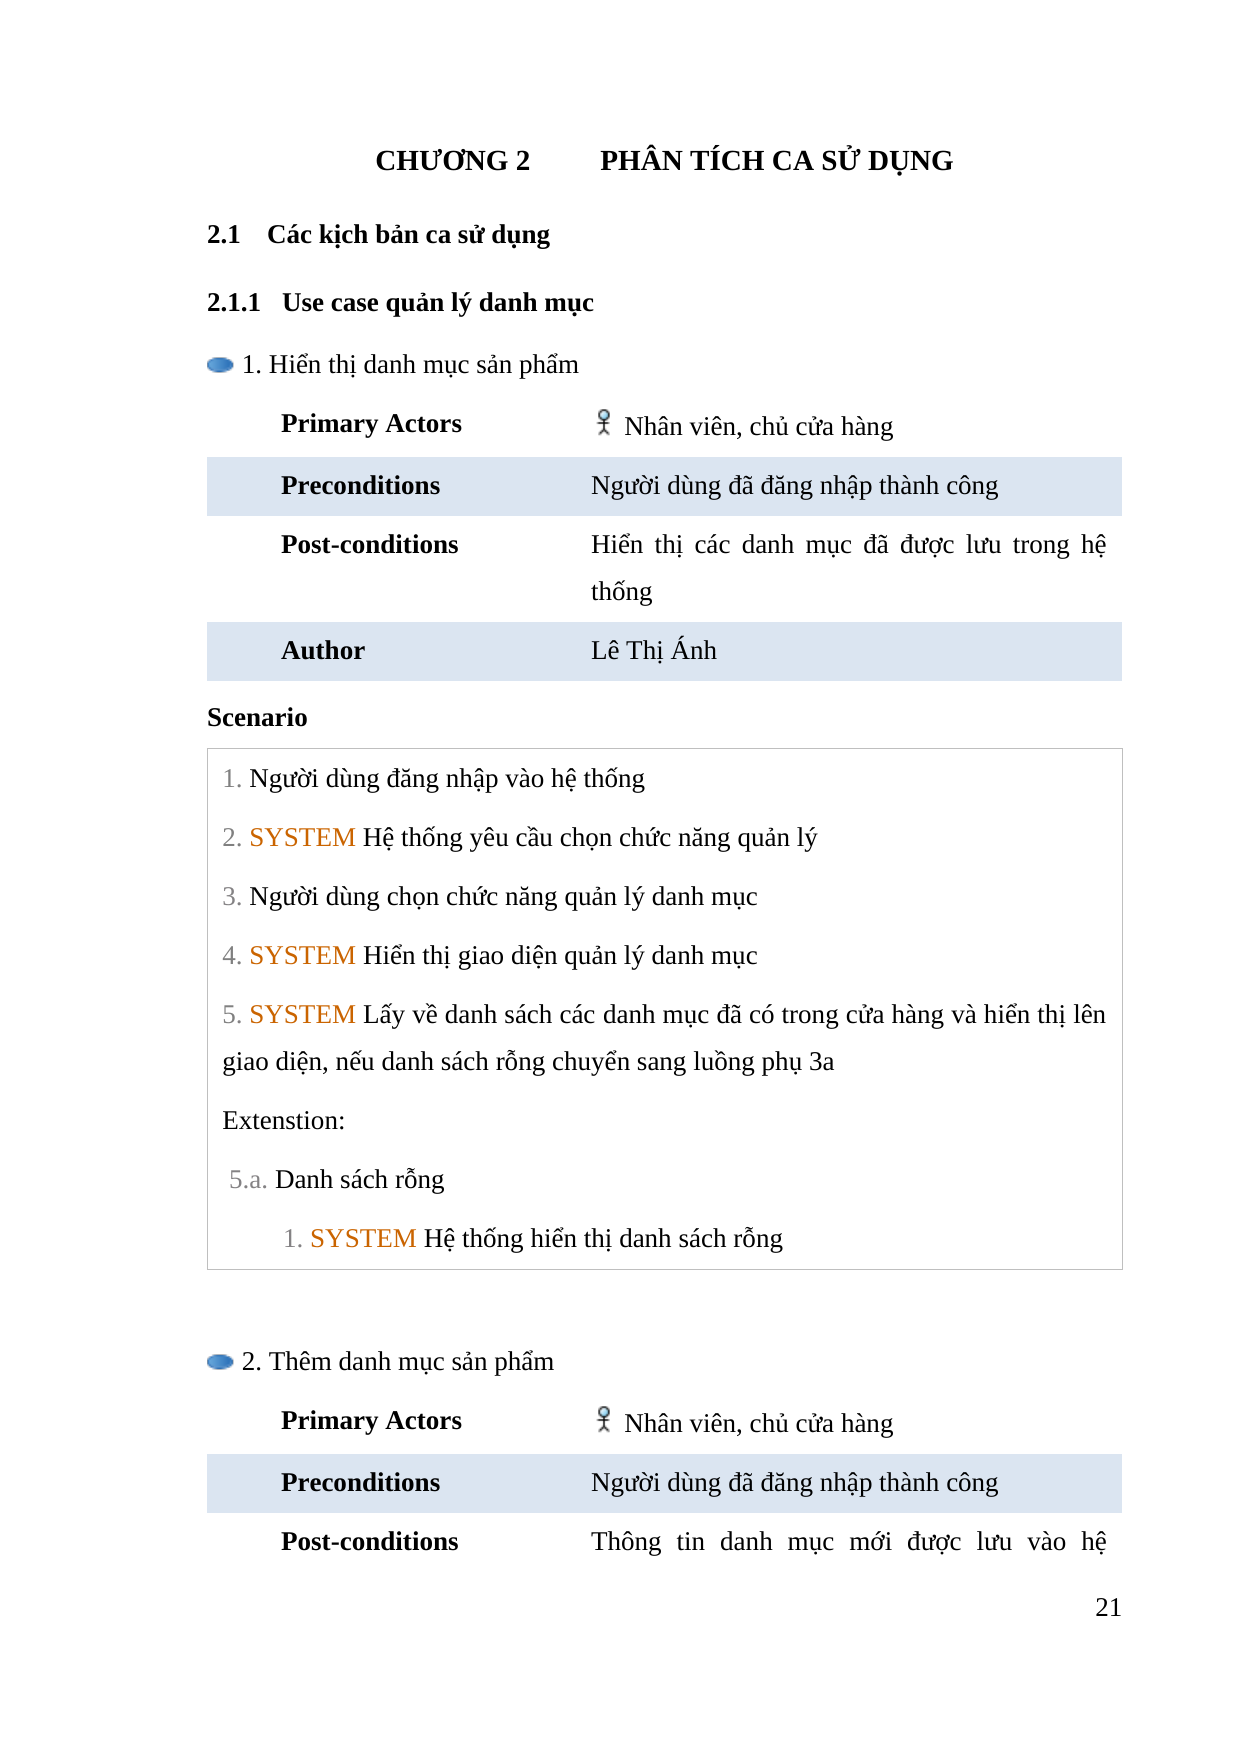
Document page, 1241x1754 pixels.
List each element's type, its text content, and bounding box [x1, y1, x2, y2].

subtitle Scenario [207, 702, 1122, 733]
table_cell Người dùng đã đăng nhập thành công [515, 457, 1122, 516]
table_header Nhân viên, chủ cửa hàng [515, 1391, 1122, 1453]
table_cell Lê Thị Ánh [515, 622, 1122, 681]
table_cell Hiển thị các danh mục đã được lưu trong hệ thống [515, 516, 1122, 622]
picture [589, 408, 618, 436]
table_cell Post-conditions [207, 1513, 515, 1572]
subtitle Các kịch bản ca sử dụng [207, 218, 1122, 249]
table_header Primary Actors [207, 395, 515, 457]
table_cell Preconditions [207, 457, 515, 516]
subtitle Use case quản lý danh mục [207, 286, 1122, 317]
table_header Nhân viên, chủ cửa hàng [515, 395, 1122, 457]
picture [589, 1405, 618, 1433]
subtitle PHÂN TÍCH CA SỬ DỤNG [207, 143, 1122, 177]
table_cell Post-conditions [207, 516, 515, 622]
table_cell Người dùng đã đăng nhập thành công [515, 1454, 1122, 1513]
picture [206, 1347, 235, 1371]
table_cell Preconditions [207, 1454, 515, 1513]
text 1. Hiển thị danh mục sản phẩm [207, 345, 1122, 379]
text 2. Thêm danh mục sản phẩm [207, 1342, 1122, 1376]
table_cell Author [207, 622, 515, 681]
table_cell 4. SYSTEM Hiển thị giao diện quản lý danh mục [208, 927, 1122, 986]
table_cell 5. SYSTEM Lấy về danh sách các danh mục đã có trong cửa hàng và hiển thị lên giao diện, nếu danh sách rỗng chuyển sang luồng phụ 3a Extenstion: 5.a. Danh sách rỗng 1. SYSTEM Hệ thống hiển thị danh sách rỗng [208, 986, 1122, 1269]
picture [206, 350, 235, 374]
table_cell Thông tin danh mục mới được lưu vào hệ thống và hiển thị thông báo “Thêm danh mục thành công”. [515, 1513, 1122, 1572]
table_header Primary Actors [207, 1391, 515, 1453]
table_header 1. Người dùng đăng nhập vào hệ thống 2. SYSTEM Hệ thống yêu cầu chọn chức năng quản lý 3. Người dùng chọn chức năng quản lý danh mục [208, 749, 1122, 927]
